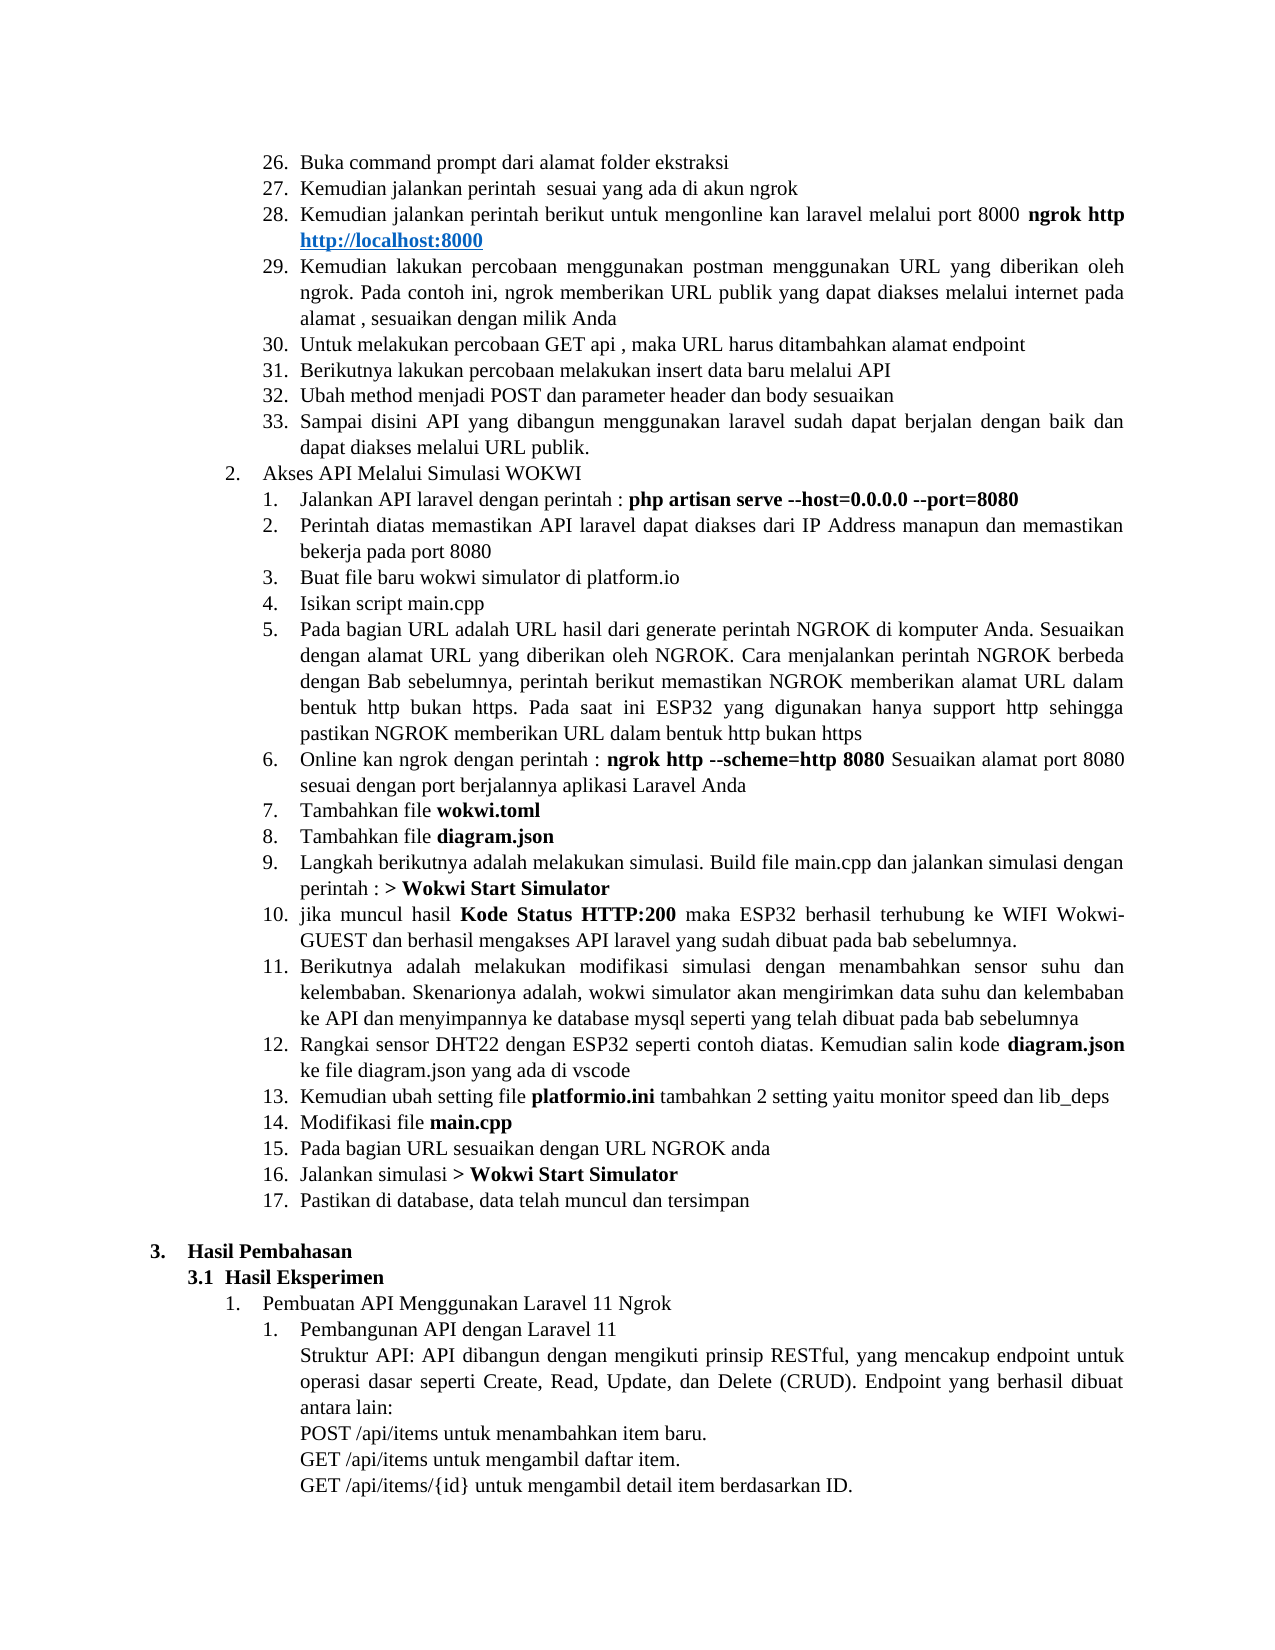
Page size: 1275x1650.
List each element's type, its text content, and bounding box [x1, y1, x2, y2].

list Berikutnya adalah melakukan modifikasi simulasi dengan menambahkan sensor suhu dan kelembaban. Skenarionya adalah, wokwi simulator akan mengirimkan data suhu dan kelembaban ke API dan menyimpannya ke database mysql seperti yang telah dibuat pada bab sebelumnya [262, 954, 1125, 1030]
list Kemudian lakukan percobaan menggunakan postman menggunakan URL yang diberikan oleh ngrok. Pada contoh ini, ngrok memberikan URL publik yang dapat diakses melalui internet pada alamat , sesuaikan dengan milik Anda [262, 254, 1125, 330]
list POST /api/items untuk menambahkan item baru. [300, 1421, 1125, 1445]
list GET /api/items untuk mengambil daftar item. [300, 1447, 1125, 1471]
list Modifikasi file main.cpp [262, 1110, 1125, 1134]
list Pembangunan API dengan Laravel 11 [262, 1317, 1125, 1341]
list Pada bagian URL sesuaikan dengan URL NGROK anda [262, 1136, 1125, 1160]
list Hasil Pembahasan [150, 1239, 1125, 1263]
list Perintah diatas memastikan API laravel dapat diakses dari IP Address manapun dan memastikan bekerja pada port 8080 [262, 513, 1125, 563]
list Langkah berikutnya adalah melakukan simulasi. Build file main.cpp dan jalankan simulasi dengan perintah : > Wokwi Start Simulator [262, 850, 1125, 900]
list Tambahkan file diagram.json [262, 824, 1125, 848]
list Tambahkan file wokwi.toml [262, 798, 1125, 822]
list Untuk melakukan percobaan GET api , maka URL harus ditambahkan alamat endpoint [262, 332, 1125, 356]
list Pada bagian URL adalah URL hasil dari generate perintah NGROK di komputer Anda. Sesuaikan dengan alamat URL yang diberikan oleh NGROK. Cara menjalankan perintah NGROK berbeda dengan Bab sebelumnya, perintah berikut memastikan NGROK memberikan alamat URL dalam bentuk http bukan https. Pada saat ini ESP32 yang digunakan hanya support http sehingga pastikan NGROK memberikan URL dalam bentuk http bukan https [262, 617, 1125, 745]
list Buka command prompt dari alamat folder ekstraksi [262, 150, 1125, 174]
list Ubah method menjadi POST dan parameter header dan body sesuaikan [262, 383, 1125, 407]
list Buat file baru wokwi simulator di platform.io [262, 565, 1125, 589]
list Jalankan simulasi > Wokwi Start Simulator [262, 1162, 1125, 1186]
list Isikan script main.cpp [262, 591, 1125, 615]
list 3.1 Hasil Eksperimen [187, 1265, 1125, 1289]
list Rangkai sensor DHT22 dengan ESP32 seperti contoh diatas. Kemudian salin kode diagram.json ke file diagram.json yang ada di vscode [262, 1032, 1125, 1082]
list Berikutnya lakukan percobaan melakukan insert data baru melalui API [262, 357, 1125, 382]
list Struktur API: API dibangun dengan mengikuti prinsip RESTful, yang mencakup endpoint untuk operasi dasar seperti Create, Read, Update, dan Delete (CRUD). Endpoint yang berhasil dibuat antara lain: [300, 1343, 1125, 1419]
list GET /api/items/{id} untuk mengambil detail item berdasarkan ID. [300, 1473, 1125, 1497]
list Jalankan API laravel dengan perintah : php artisan serve --host=0.0.0.0 --port=8080 [262, 487, 1125, 511]
list Pembuatan API Menggunakan Laravel 11 Ngrok [225, 1291, 1125, 1315]
list Akses API Melalui Simulasi WOKWI [225, 461, 1125, 485]
list Online kan ngrok dengan perintah : ngrok http --scheme=http 8080 Sesuaikan alamat port 8080 sesuai dengan port berjalannya aplikasi Laravel Anda [262, 747, 1125, 797]
list Kemudian ubah setting file platformio.ini tambahkan 2 setting yaitu monitor speed dan lib_deps [262, 1084, 1125, 1108]
list jika muncul hasil Kode Status HTTP:200 maka ESP32 berhasil terhubung ke WIFI Wokwi-GUEST dan berhasil mengakses API laravel yang sudah dibuat pada bab sebelumnya. [262, 902, 1125, 952]
list Pastikan di database, data telah muncul dan tersimpan [262, 1187, 1125, 1212]
list Sampai disini API yang dibangun menggunakan laravel sudah dapat berjalan dengan baik dan dapat diakses melalui URL publik. [262, 409, 1125, 459]
list Kemudian jalankan perintah sesuai yang ada di akun ngrok [262, 176, 1125, 200]
list Kemudian jalankan perintah berikut untuk mengonline kan laravel melalui port 8000 ngrok http http://localhost:8000 [262, 202, 1125, 252]
